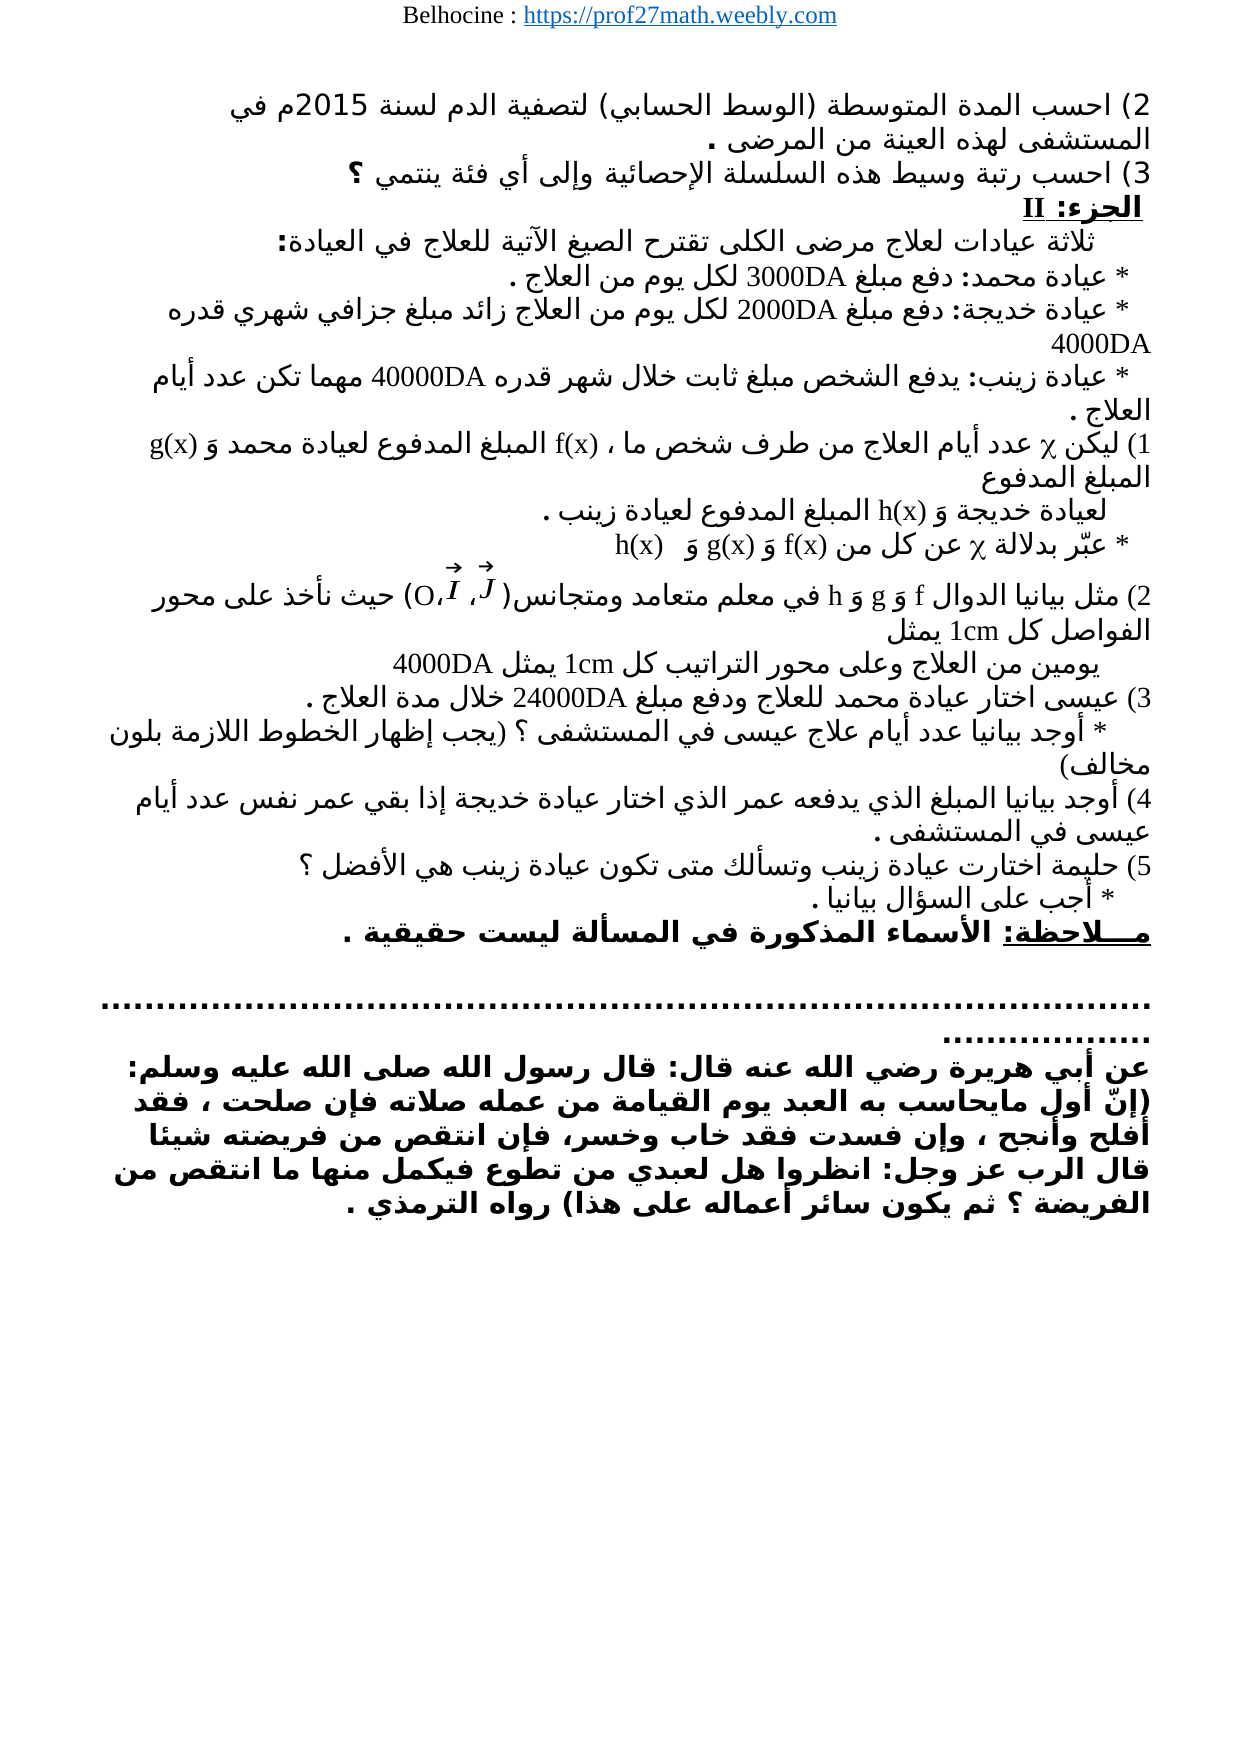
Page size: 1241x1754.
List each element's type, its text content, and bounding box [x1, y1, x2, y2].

text * عبّر بدلالة عن كل من f(x) وَ g(x) وَ h(x) [89, 527, 1152, 561]
text * عيادة خديجة: دفع مبلغ 2000DA لكل يوم من العلاج زائد مبلغ جزافي شهري قدره4000DA [89, 292, 1152, 359]
text .................................................................................................................. [89, 983, 1152, 1051]
text عن أبي هريرة رضي الله عنه قال: قال رسول الله صلى الله عليه وسلم: (إنّ أول مايحاسب به العبد يوم القيامة من عمله صلاته فإن صلحت ، فقد أفلح وأنجح ، وإن فسدت فقد خاب وخسر، فإن انتقص من فريضته شيئا قال الرب عز وجل: انظروا هل لعبدي من تطوع فيكمل منها ما انتقص من الفريضة ؟ ثم يكون سائر أعماله على هذا) رواه الترمذي . [89, 1051, 1152, 1220]
text 4) أوجد بيانيا المبلغ الذي يدفعه عمر الذي اختار عيادة خديجة إذا بقي عمر نفس عدد أيام عيسى في المستشفى . [89, 781, 1152, 848]
text مـــلاحظة: الأسماء المذكورة في المسألة ليست حقيقية . [89, 915, 1152, 949]
text الجزء: II [89, 191, 1152, 225]
text يومين من العلاج وعلى محور التراتيب كل 1cm يمثل 4000DA [89, 646, 1152, 680]
text 5) حليمة اختارت عيادة زينب وتسألك متى تكون عيادة زينب هي الأفضل ؟ [89, 848, 1152, 882]
text * أجب على السؤال بيانيا . [89, 882, 1152, 915]
text 3) عيسى اختار عيادة محمد للعلاج ودفع مبلغ 24000DA خلال مدة العلاج . [89, 680, 1152, 714]
text * عيادة محمد: دفع مبلغ 3000DA لكل يوم من العلاج . [89, 259, 1152, 292]
text 2) احسب المدة المتوسطة (الوسط الحسابي) لتصفية الدم لسنة 2015م في المستشفى لهذه العينة من المرضى . [89, 89, 1152, 157]
text 1) ليكن عدد أيام العلاج من طرف شخص ما ، f(x) المبلغ المدفوع لعيادة محمد وَ g(x) المبلغ المدفوع [89, 426, 1152, 493]
text * عيادة زينب: يدفع الشخص مبلغ ثابت خلال شهر قدره 40000DA مهما تكن عدد أيام العلاج . [89, 359, 1152, 426]
text * أوجد بيانيا عدد أيام علاج عيسى في المستشفى ؟ (يجب إظهار الخطوط اللازمة بلون مخالف) [89, 714, 1152, 781]
text 3) احسب رتبة وسيط هذه السلسلة الإحصائية وإلى أي فئة ينتمي ؟ [89, 157, 1152, 191]
text 2) مثل بيانيا الدوال f وَ g وَ h في معلم متعامد ومتجانس(،،O) حيث نأخذ على محور الفواصل كل 1cm يمثل [89, 561, 1152, 646]
text لعيادة خديجة وَ h(x) المبلغ المدفوع لعيادة زينب . [89, 493, 1152, 527]
text ثلاثة عيادات لعلاج مرضى الكلى تقترح الصيغ الآتية للعلاج في العيادة: [89, 225, 1152, 259]
